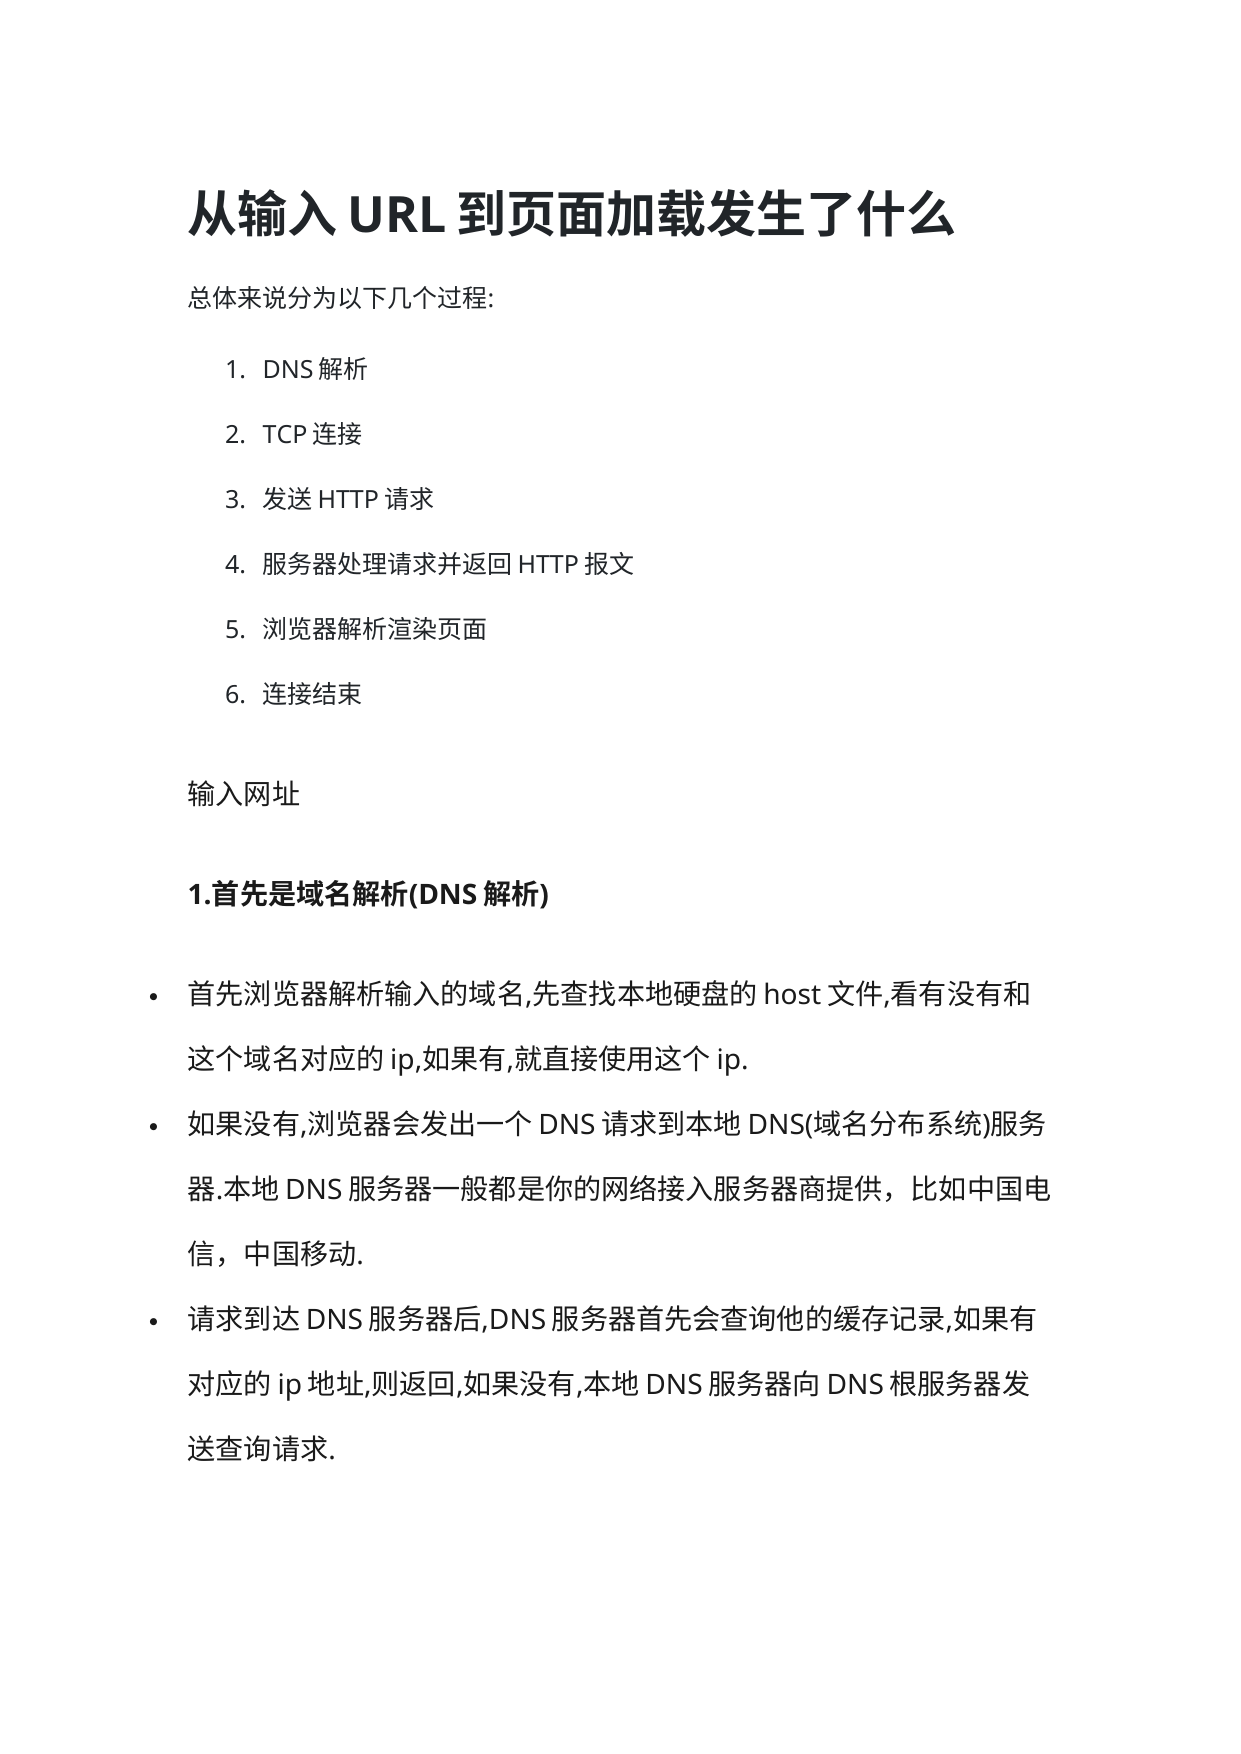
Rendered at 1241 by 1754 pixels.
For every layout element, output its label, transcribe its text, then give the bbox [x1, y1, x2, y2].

text 输入网址 [187, 760, 1053, 825]
list 如果没有,浏览器会发出一个DNS请求到本地DNS(域名分布系统)服务器.本地DNS服务器一般都是你的网络接入服务器商提供，比如中国电信，中国移动. [150, 1090, 1053, 1285]
list 连接结束 [225, 660, 1053, 725]
text 从输入URL到页面加载发生了什么 [187, 162, 1053, 259]
text 1.首先是域名解析(DNS解析) [187, 860, 1053, 925]
list 请求到达DNS服务器后,DNS服务器首先会查询他的缓存记录,如果有对应的ip地址,则返回,如果没有,本地DNS服务器向DNS根服务器发送查询请求. [150, 1285, 1053, 1480]
list DNS解析 [225, 335, 1053, 400]
list 浏览器解析渲染页面 [225, 595, 1053, 660]
list TCP连接 [225, 400, 1053, 465]
list 服务器处理请求并返回HTTP报文 [225, 530, 1053, 595]
list 首先浏览器解析输入的域名,先查找本地硬盘的host文件,看有没有和这个域名对应的ip,如果有,就直接使用这个ip. [150, 960, 1053, 1090]
text 总体来说分为以下几个过程: [187, 264, 1053, 329]
list 发送HTTP请求 [225, 465, 1053, 530]
